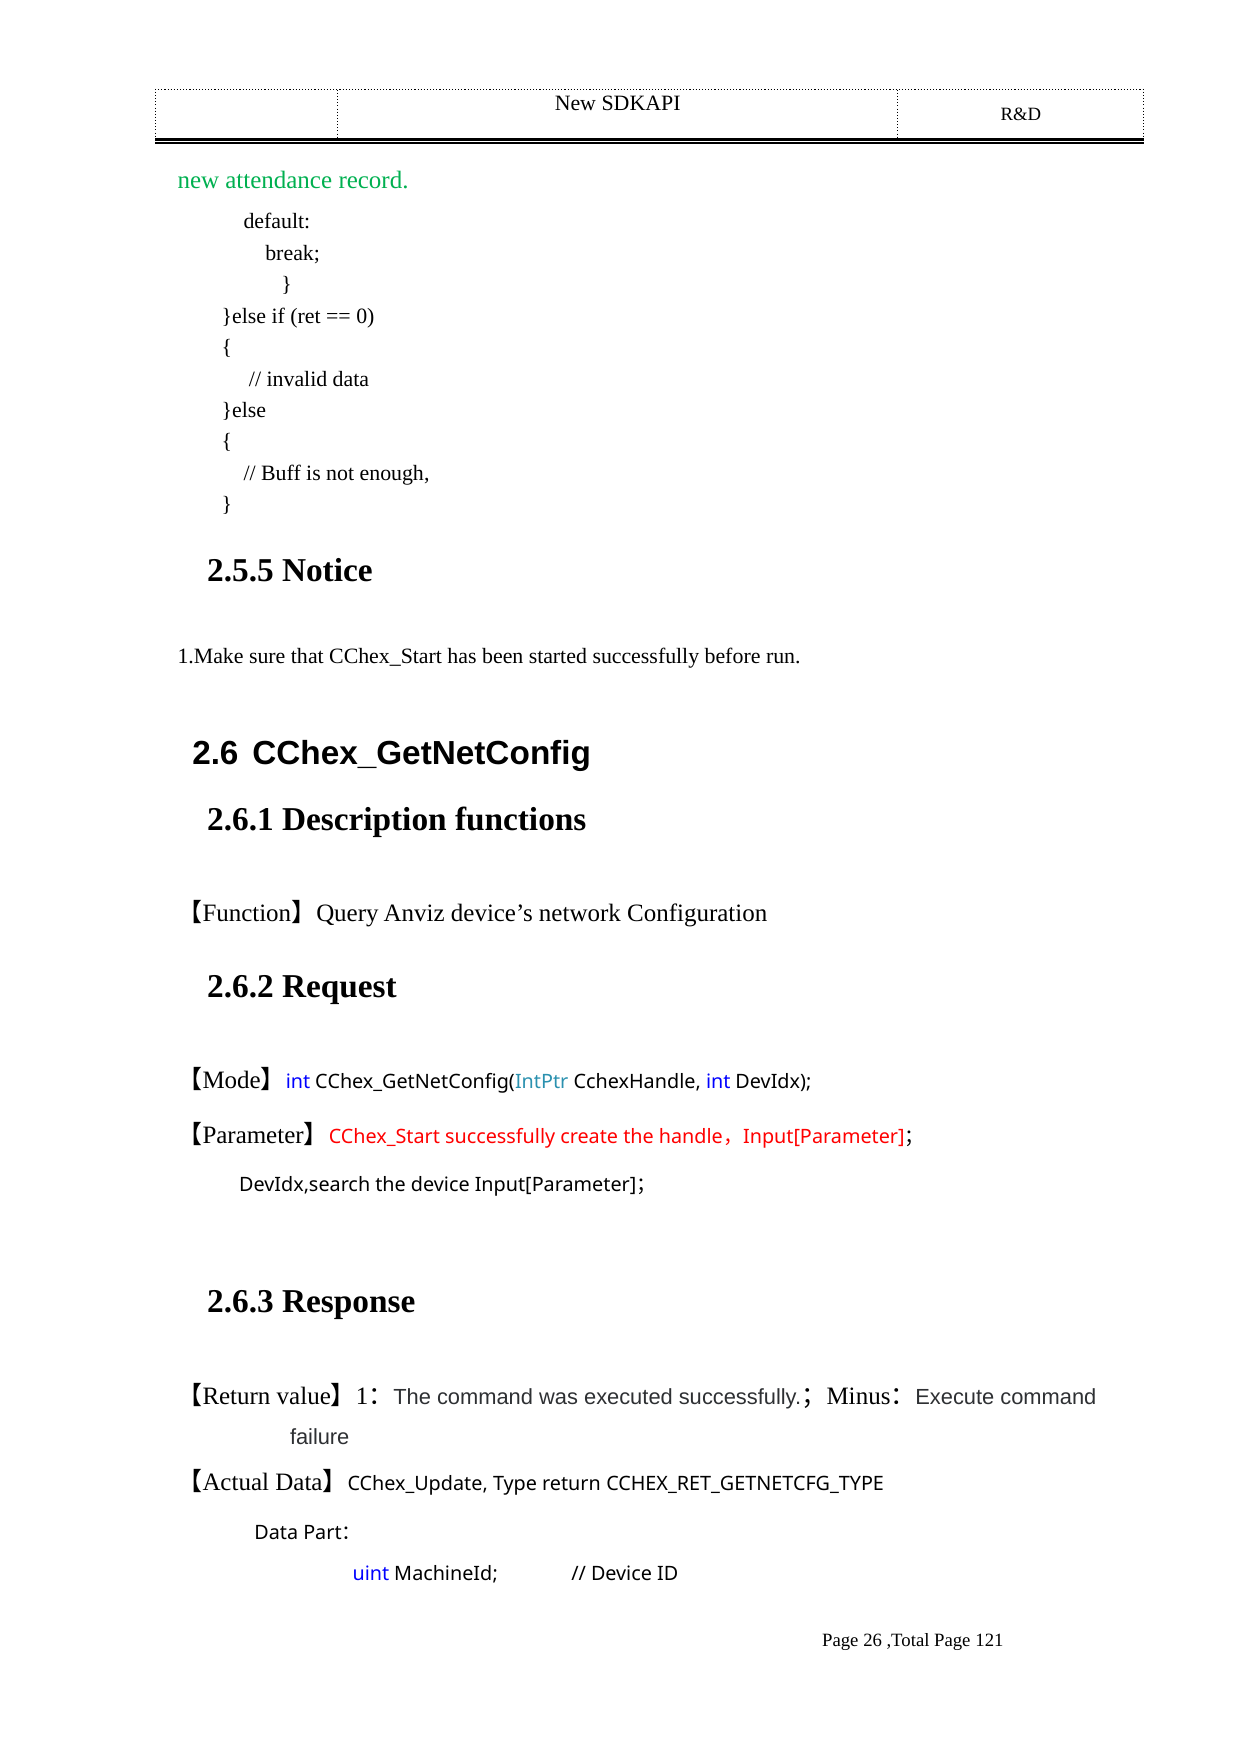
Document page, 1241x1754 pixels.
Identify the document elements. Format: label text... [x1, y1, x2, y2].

text break; [177, 240, 1122, 265]
text DevIdx,search the device Input[Parameter]； [177, 1168, 1122, 1197]
text }else [177, 397, 1122, 422]
text }else if (ret == 0) [177, 303, 1122, 328]
text Data Part： [177, 1516, 1122, 1545]
subtitle Response [207, 1282, 1122, 1320]
text { [177, 334, 1122, 359]
text 【Actual Data】CChex_Update, Type return CCHEX_RET_GETNETCFG_TYPE [177, 1462, 1122, 1498]
text { [177, 428, 1122, 454]
text default: [177, 208, 1122, 233]
subtitle Notice [207, 550, 1122, 588]
text // Buff is not enough, [177, 460, 1122, 485]
text } [177, 491, 1122, 517]
subtitle Description functions [207, 799, 1122, 837]
text 【Parameter】CChex_Start successfully create the handle，Input[Parameter]； [177, 1114, 1122, 1150]
list 1.Make sure that CChex_Start has been started successfully before run. [177, 643, 1122, 668]
text 【Function】Query Anviz device’s network Configuration [177, 892, 1122, 928]
text // invalid data [177, 366, 1122, 391]
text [177, 165, 1122, 194]
text 【Return value】1：The command was executed successfully.；Minus：Execute command failure [177, 1375, 1122, 1449]
text } [177, 271, 1122, 296]
text 【Mode】int CChex_GetNetConfig(IntPtr CchexHandle, int DevIdx); [177, 1060, 1122, 1096]
subtitle CChex_GetNetConfig [192, 733, 1122, 772]
text uint MachineId; // Device ID [308, 1559, 1122, 1586]
subtitle Request [207, 966, 1122, 1005]
